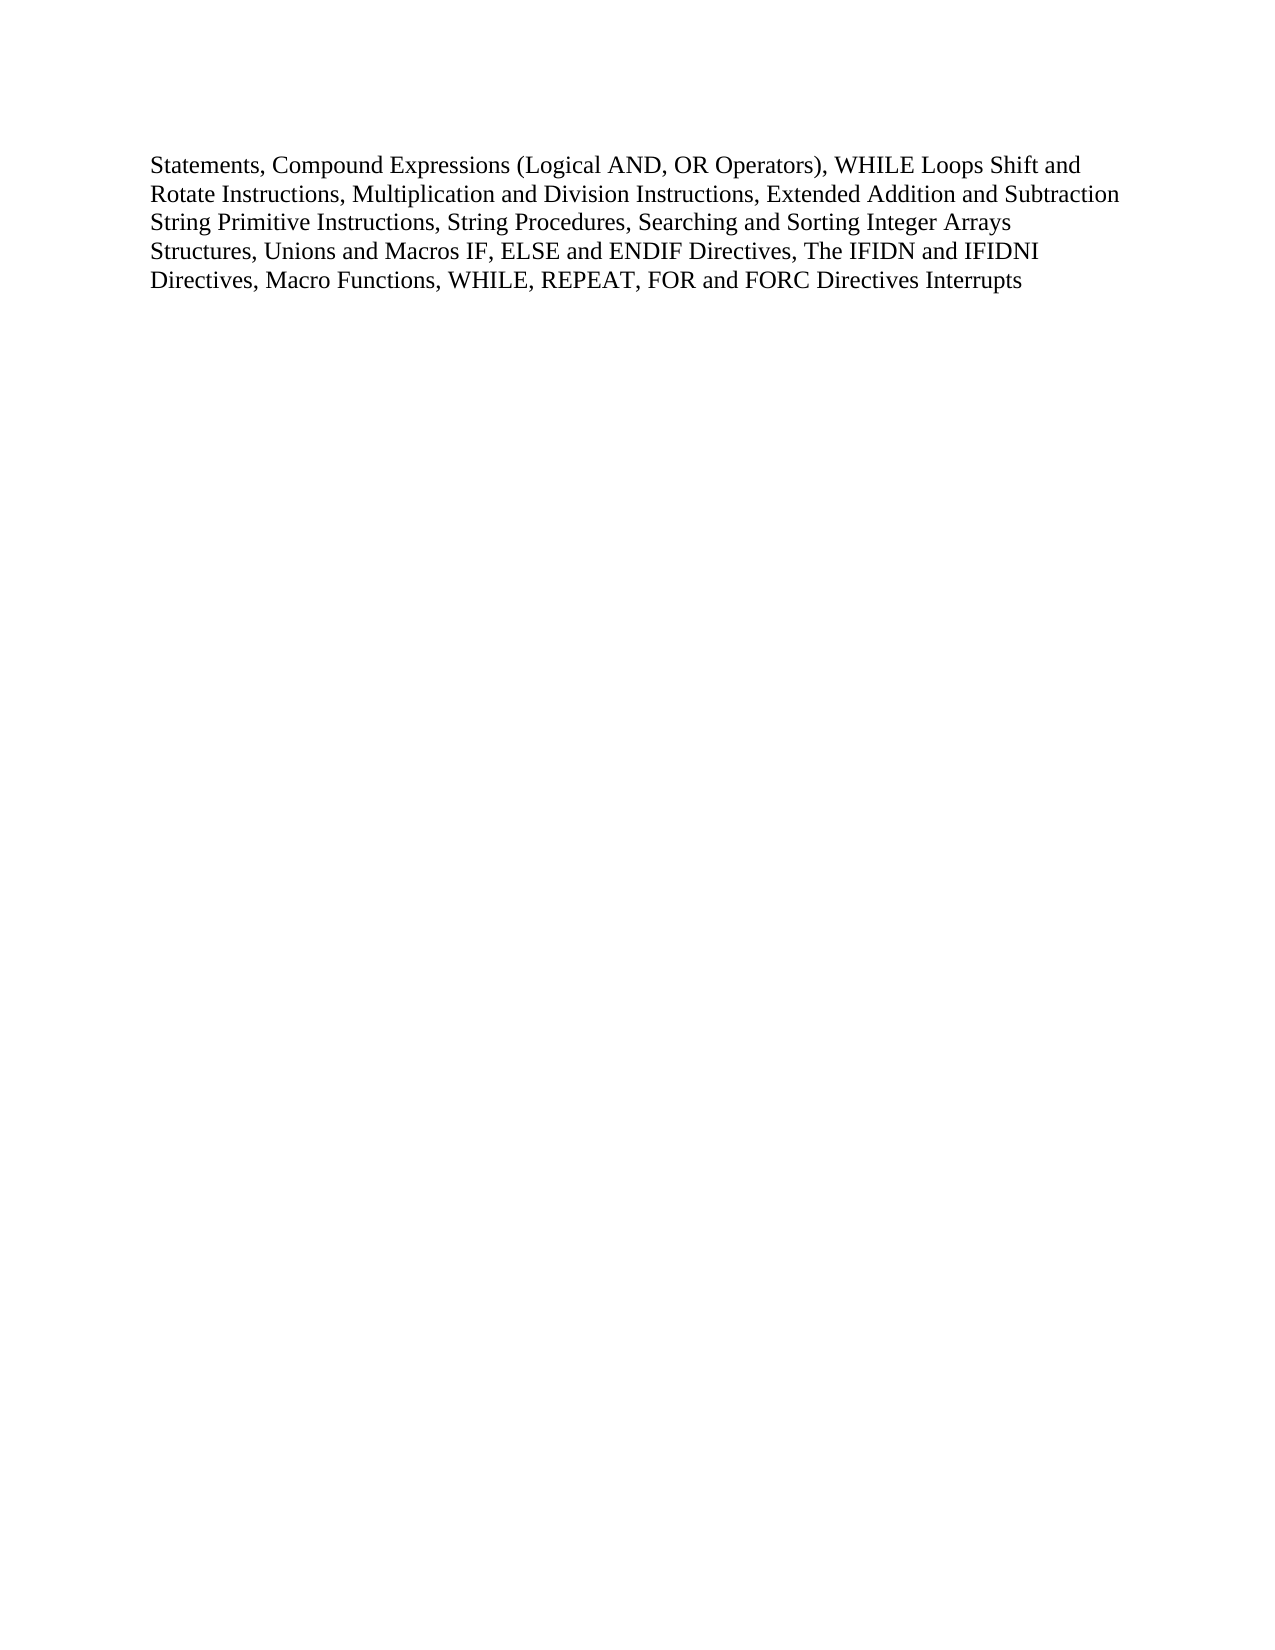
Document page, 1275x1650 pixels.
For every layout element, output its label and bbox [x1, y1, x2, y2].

text [150, 150, 1125, 294]
